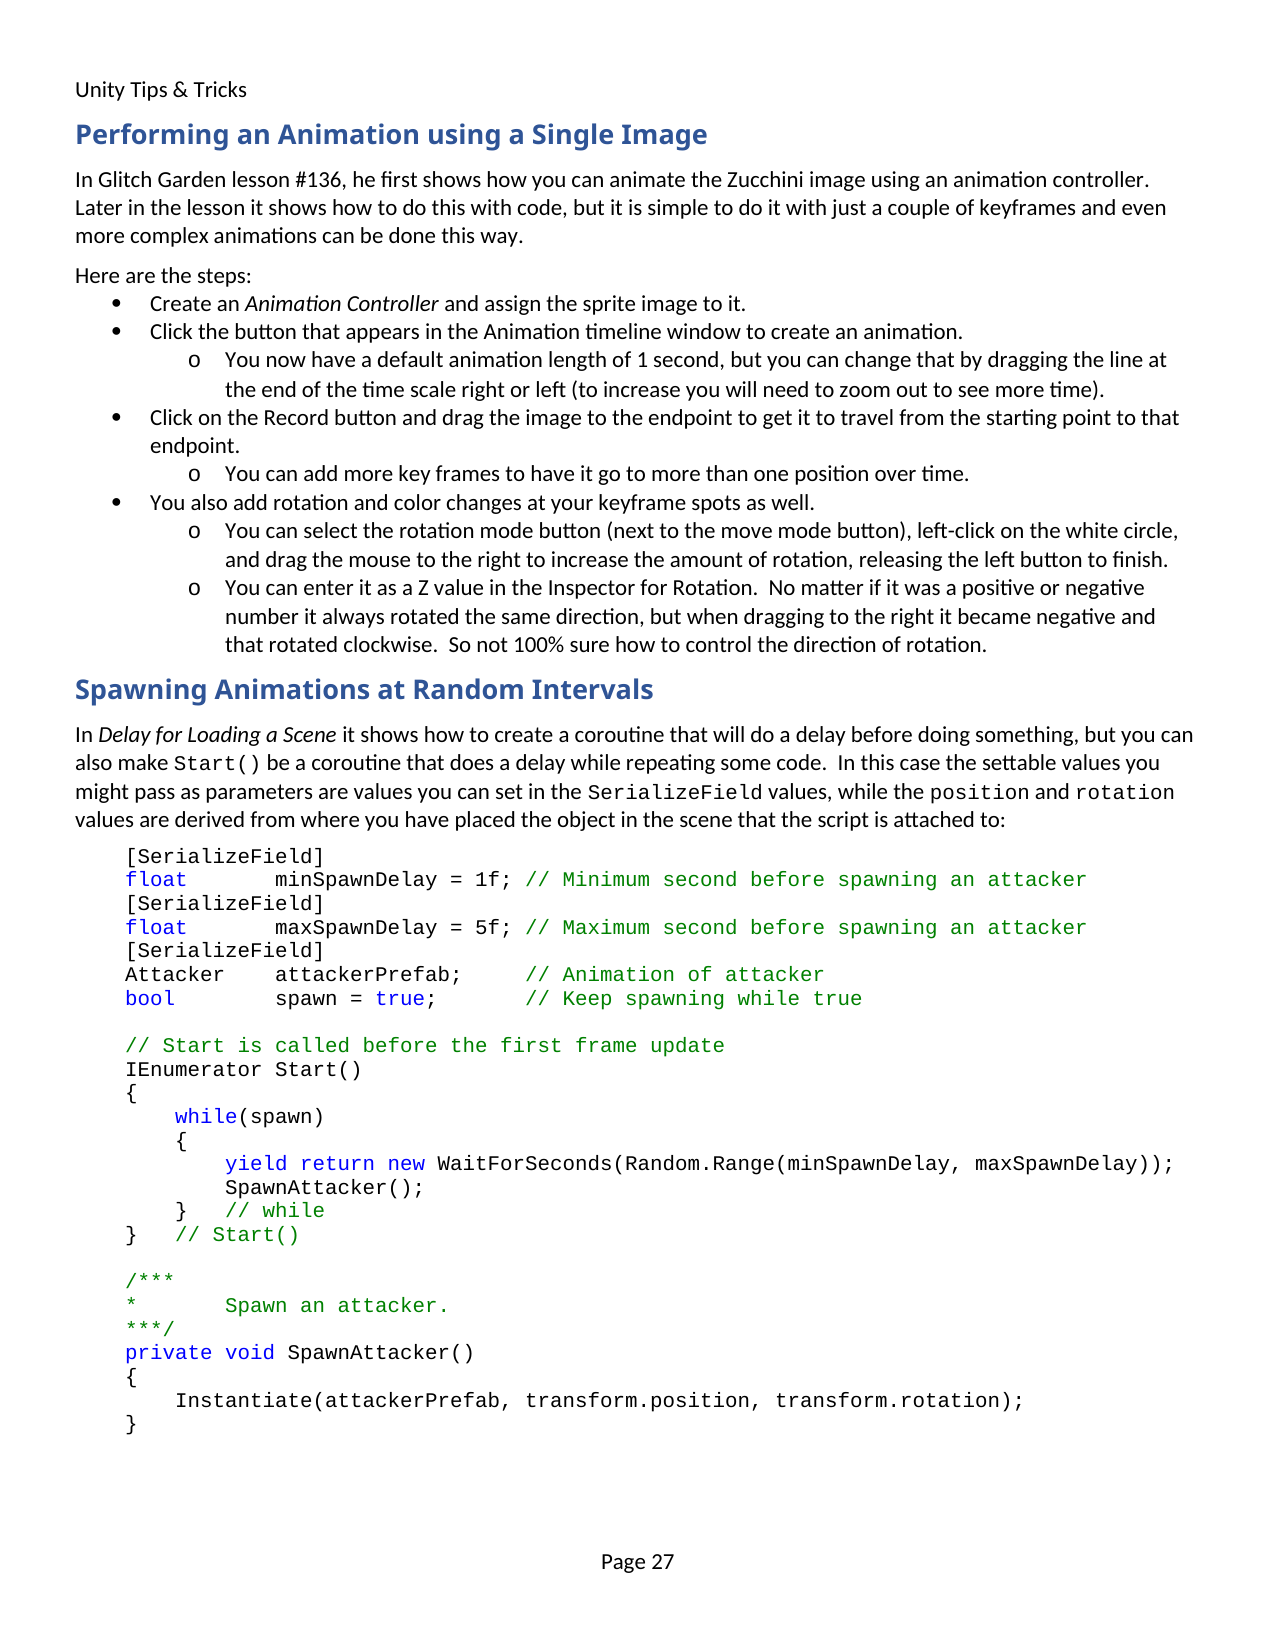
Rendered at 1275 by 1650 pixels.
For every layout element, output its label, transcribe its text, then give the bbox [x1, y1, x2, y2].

list You can enter it as a Z value in the Inspector for Rotation. No matter if it was a positive or negative number it always rotated the same direction, but when dragging to the right it became negative and that rotated clockwise. So not 100% sure how to control the direction of rotation. [187, 573, 1200, 658]
text IEnumerator Start() [75, 1059, 1200, 1082]
text } // Start() [75, 1224, 1200, 1248]
text [SerializeField] [75, 893, 1200, 917]
text Attacker attackerPrefab; // Animation of attacker [75, 964, 1200, 988]
text * Spawn an attacker. [75, 1295, 1200, 1319]
text } // while [75, 1201, 1200, 1224]
text // Start is called before the first frame update [75, 1035, 1200, 1059]
text Create an Animation Controller and assign the sprite image to it. [112, 289, 1200, 317]
text In Delay for Loading a Scene it shows how to create a coroutine that will do a delay before doing something, but you can also make Start() be a coroutine that does a delay while repeating some code. In this case the settable values you might pass as parameters are values you can set in the SerializeField values, while the position and rotation values are derived from where you have placed the object in the scene that the script is attached to: [75, 720, 1200, 833]
text In Glitch Garden lesson #136, he first shows how you can animate the Zucchini image using an animation controller. Later in the lesson it shows how to do this with code, but it is simple to do it with just a couple of keyframes and even more complex animations can be done this way. [75, 165, 1200, 249]
text { [75, 1082, 1200, 1106]
text Click on the Record button and drag the image to the endpoint to get it to travel from the starting point to that endpoint. [112, 403, 1200, 459]
text bool spawn = true; // Keep spawning while true [75, 988, 1200, 1011]
text Here are the steps: [75, 261, 1200, 289]
text } [75, 1413, 1200, 1437]
text { [75, 1366, 1200, 1390]
text Click the button that appears in the Animation timeline window to create an animation. [112, 317, 1200, 346]
text Instantiate(attackerPrefab, transform.position, transform.rotation); [75, 1390, 1200, 1413]
text You also add rotation and color changes at your keyframe spots as well. [112, 488, 1200, 516]
text ***/ [75, 1319, 1200, 1342]
text { [75, 1129, 1200, 1153]
text [SerializeField] [75, 846, 1200, 869]
text float minSpawnDelay = 1f; // Minimum second before spawning an attacker [75, 869, 1200, 893]
text SpawnAttacker(); [75, 1177, 1200, 1201]
list You now have a default animation length of 1 second, but you can change that by dragging the line at the end of the time scale right or left (to increase you will need to zoom out to see more time). [187, 346, 1200, 403]
text while(spawn) [75, 1106, 1200, 1129]
subtitle Spawning Animations at Random Intervals [75, 671, 1200, 708]
text yield return new WaitForSeconds(Random.Range(minSpawnDelay, maxSpawnDelay)); [75, 1153, 1200, 1177]
text private void SpawnAttacker() [75, 1342, 1200, 1366]
list You can select the rotation mode button (next to the move mode button), left-click on the white circle, and drag the mouse to the right to increase the amount of rotation, releasing the left button to finish. [187, 516, 1200, 573]
list You can add more key frames to have it go to more than one position over time. [187, 459, 1200, 488]
text float maxSpawnDelay = 5f; // Maximum second before spawning an attacker [75, 917, 1200, 940]
text [SerializeField] [75, 940, 1200, 964]
text /*** [75, 1271, 1200, 1295]
subtitle Performing an Animation using a Single Image [75, 116, 1200, 152]
